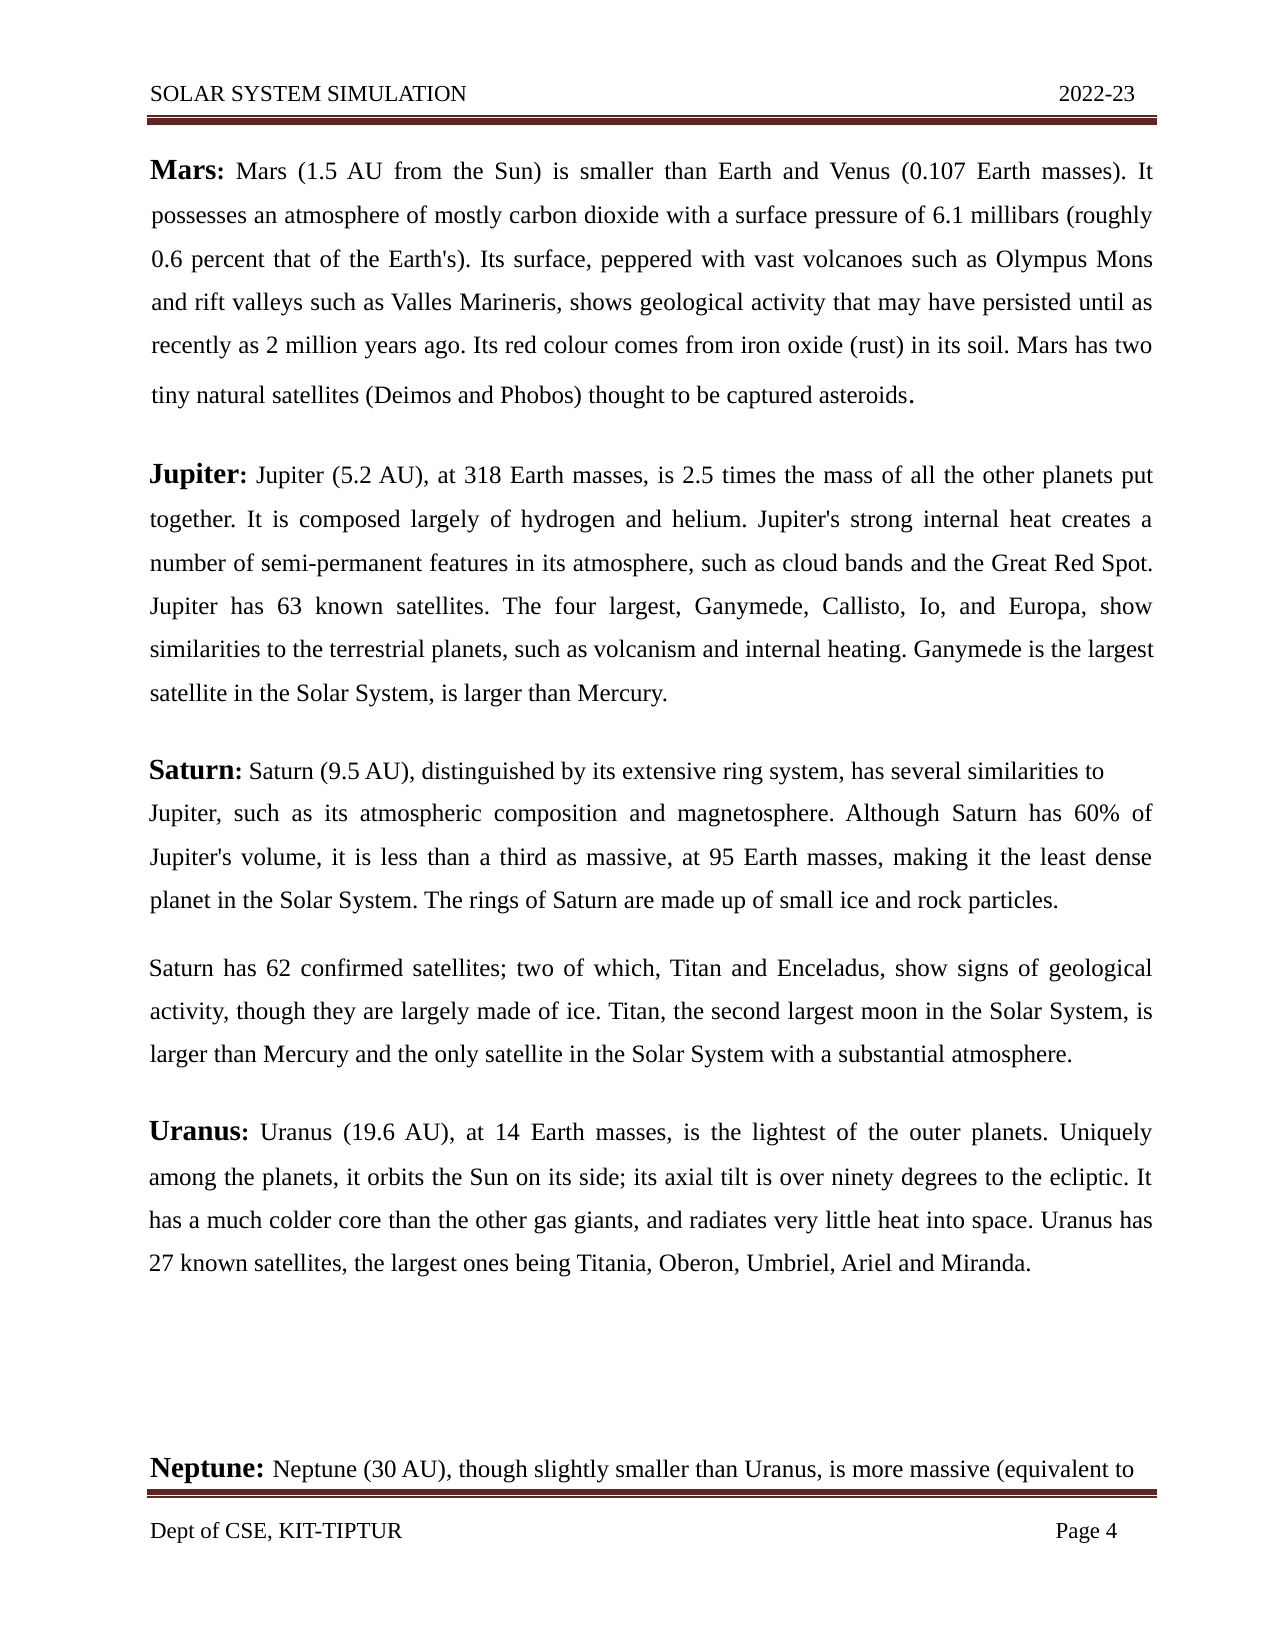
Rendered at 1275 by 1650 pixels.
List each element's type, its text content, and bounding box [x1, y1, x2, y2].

text Uranus: Uranus (19.6 AU), at 14 Earth masses, is the lightest of the outer planets. Uniquely among the planets, it orbits the Sun on its side; its axial tilt is over ninety degrees to the ecliptic. It has a much colder core than the other gas giants, and radiates very little heat into space. Uranus has 27 known satellites, the largest ones being Titania, Oberon, Umbriel, Ariel and Miranda. [148, 1113, 1154, 1277]
text Neptune: Neptune (30 AU), though slightly smaller than Uranus, is more massive (equivalent to [150, 1450, 1154, 1484]
text Saturn: Saturn (9.5 AU), distinguished by its extensive ring system, has several similarities to [148, 752, 1154, 785]
text Saturn has 62 confirmed satellites; two of which, Titan and Enceladus, show signs of geological activity, though they are largely made of ice. Titan, the second largest moon in the Solar System, is larger than Mercury and the only satellite in the Solar System with a substantial atmosphere. [148, 953, 1154, 1068]
text Jupiter: Jupiter (5.2 AU), at 318 Earth masses, is 2.5 times the mass of all the other planets put together. It is composed largely of hydrogen and helium. Jupiter's strong internal heat creates a number of semi-permanent features in its atmosphere, such as cloud bands and the Great Red Spot. Jupiter has 63 known satellites. The four largest, Ganymede, Callisto, Io, and Europa, show similarities to the terrestrial planets, such as volcanism and internal heating. Ganymede is the largest satellite in the Solar System, is larger than Mercury. [148, 456, 1154, 707]
text Mars: Mars (1.5 AU from the Sun) is smaller than Earth and Venus (0.107 Earth masses). It possesses an atmosphere of mostly carbon dioxide with a surface pressure of 6.1 millibars (roughly 0.6 percent that of the Earth's). Its surface, peppered with vast volcanoes such as Olympus Mons and rift valleys such as Valles Marineris, shows geological activity that may have persisted until as recently as 2 million years ago. Its red colour comes from iron oxide (rust) in its soil. Mars has two tiny natural satellites (Deimos and Phobos) thought to be captured asteroids. [150, 152, 1154, 410]
text Jupiter, such as its atmospheric composition and magnetosphere. Although Saturn has 60% of Jupiter's volume, it is less than a third as massive, at 95 Earth masses, making it the least dense planet in the Solar System. The rings of Saturn are made up of small ice and rock particles. [148, 798, 1154, 914]
